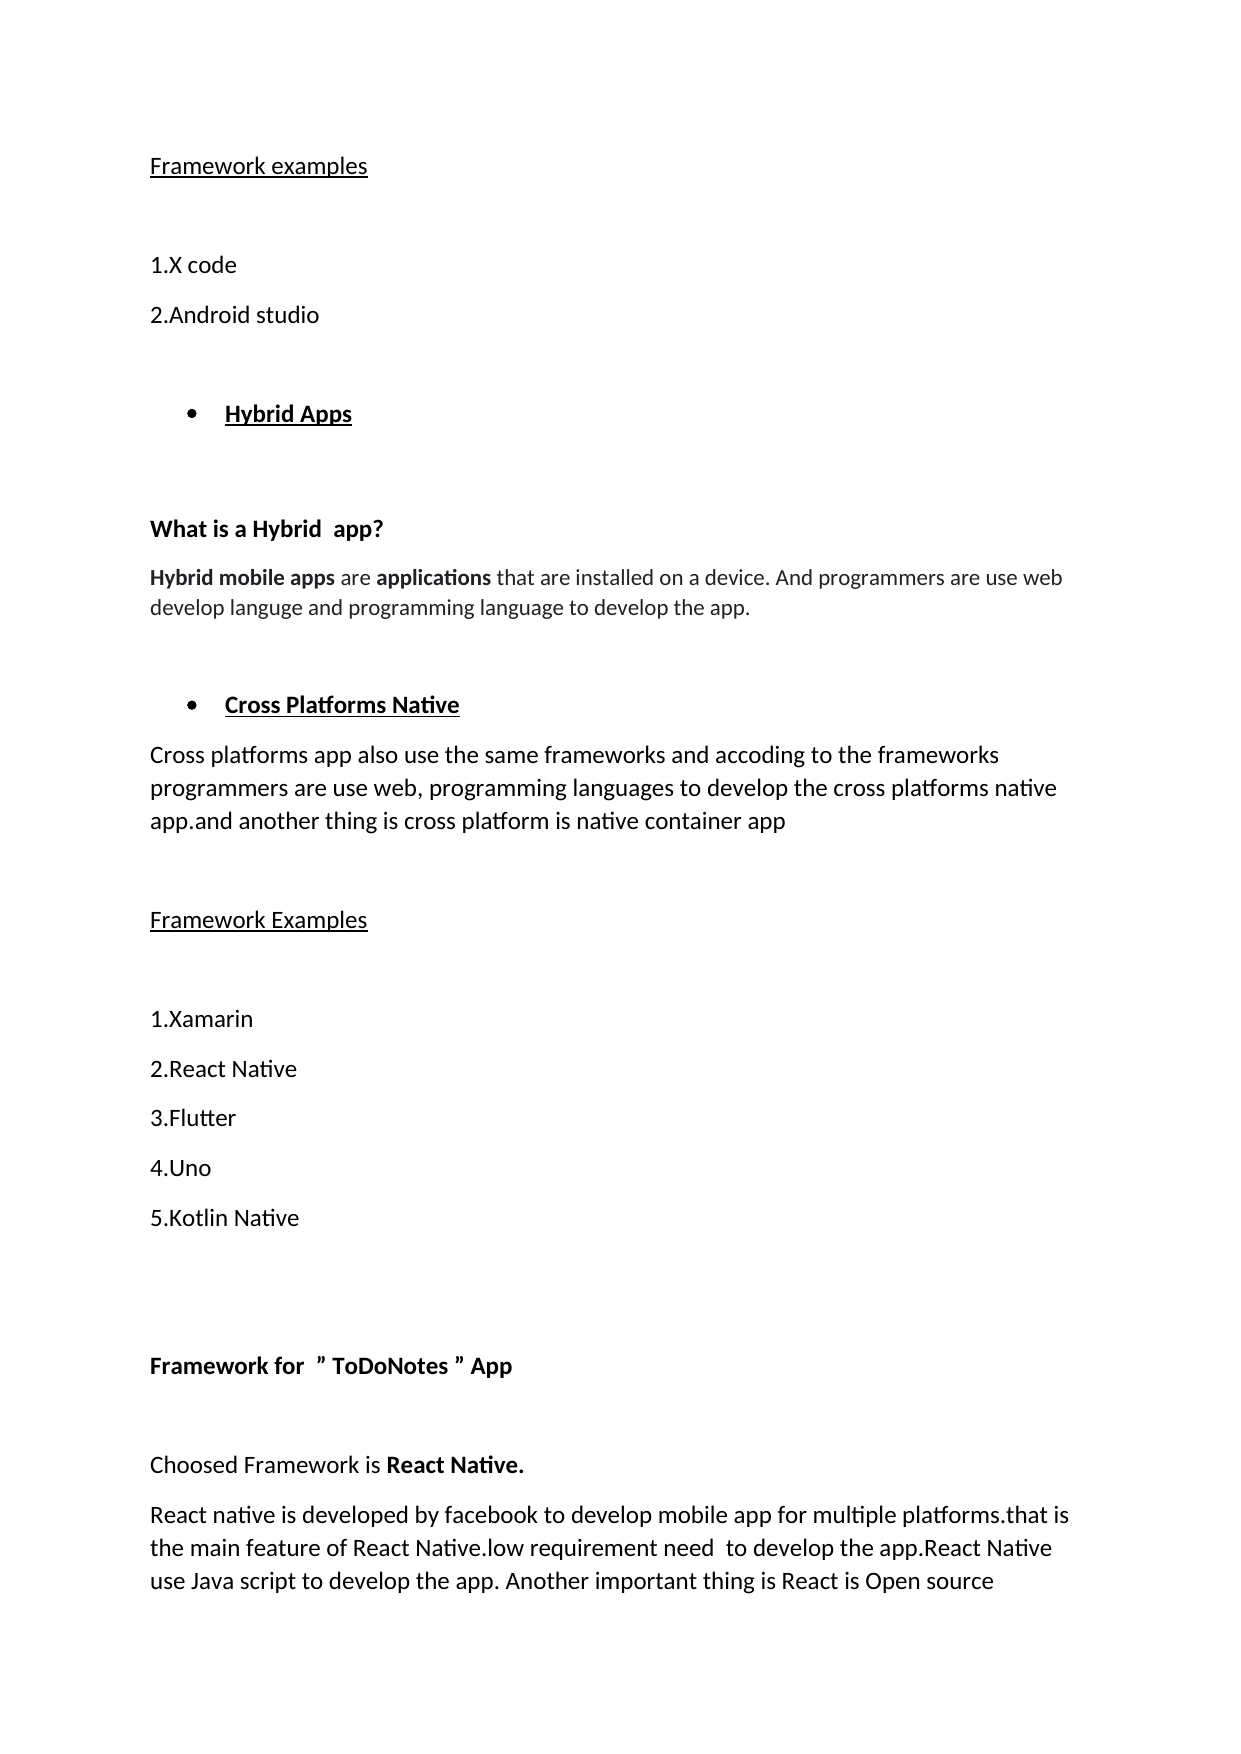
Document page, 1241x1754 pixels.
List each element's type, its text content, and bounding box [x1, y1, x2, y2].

text Framework examples [150, 150, 1090, 181]
text Framework for ” ToDoNotes ” App [150, 1350, 1090, 1381]
text What is a Hybrid app? [150, 513, 1090, 544]
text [150, 1499, 1090, 1596]
text Choosed Framework is React Native. [150, 1449, 1090, 1480]
text 5.Kotlin Native [150, 1202, 1090, 1232]
text Cross platforms app also use the same frameworks and accoding to the frameworks programmers are use web, programming languages to develop the cross platforms native app.and another thing is cross platform is native container app [150, 739, 1090, 836]
list Hybrid Apps [187, 398, 1090, 428]
text 2.React Native [150, 1053, 1090, 1083]
text 1.X code [150, 249, 1090, 280]
text 3.Flutter [150, 1102, 1090, 1133]
text 2.Android studio [150, 299, 1090, 329]
list Cross Platforms Native [187, 689, 1090, 720]
text 4.Uno [150, 1152, 1090, 1183]
text Framework Examples [150, 904, 1090, 935]
text 1.Xamarin [150, 1003, 1090, 1034]
text Hybrid mobile apps are applications that are installed on a device. And programmers are use web develop languge and programming language to develop the app. [150, 563, 1090, 621]
